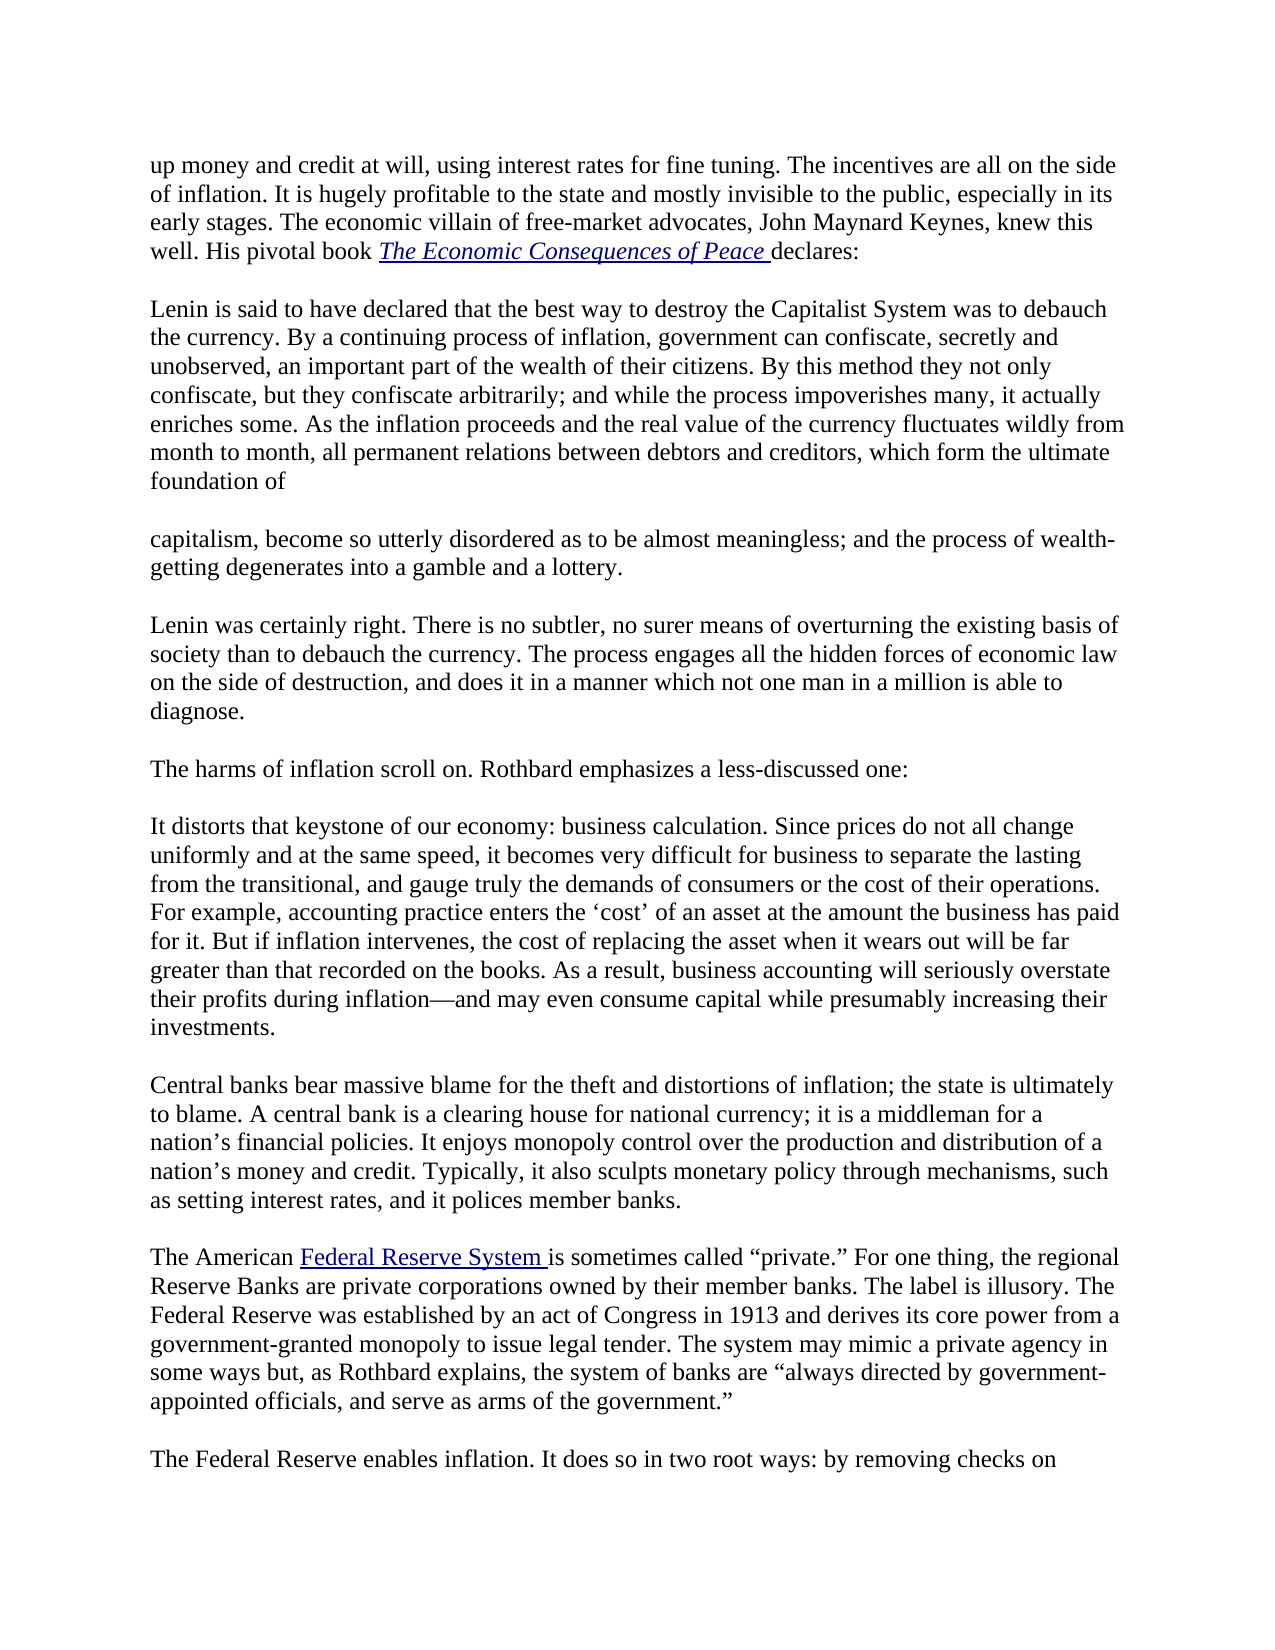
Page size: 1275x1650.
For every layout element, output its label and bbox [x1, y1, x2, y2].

text [150, 150, 1125, 1472]
